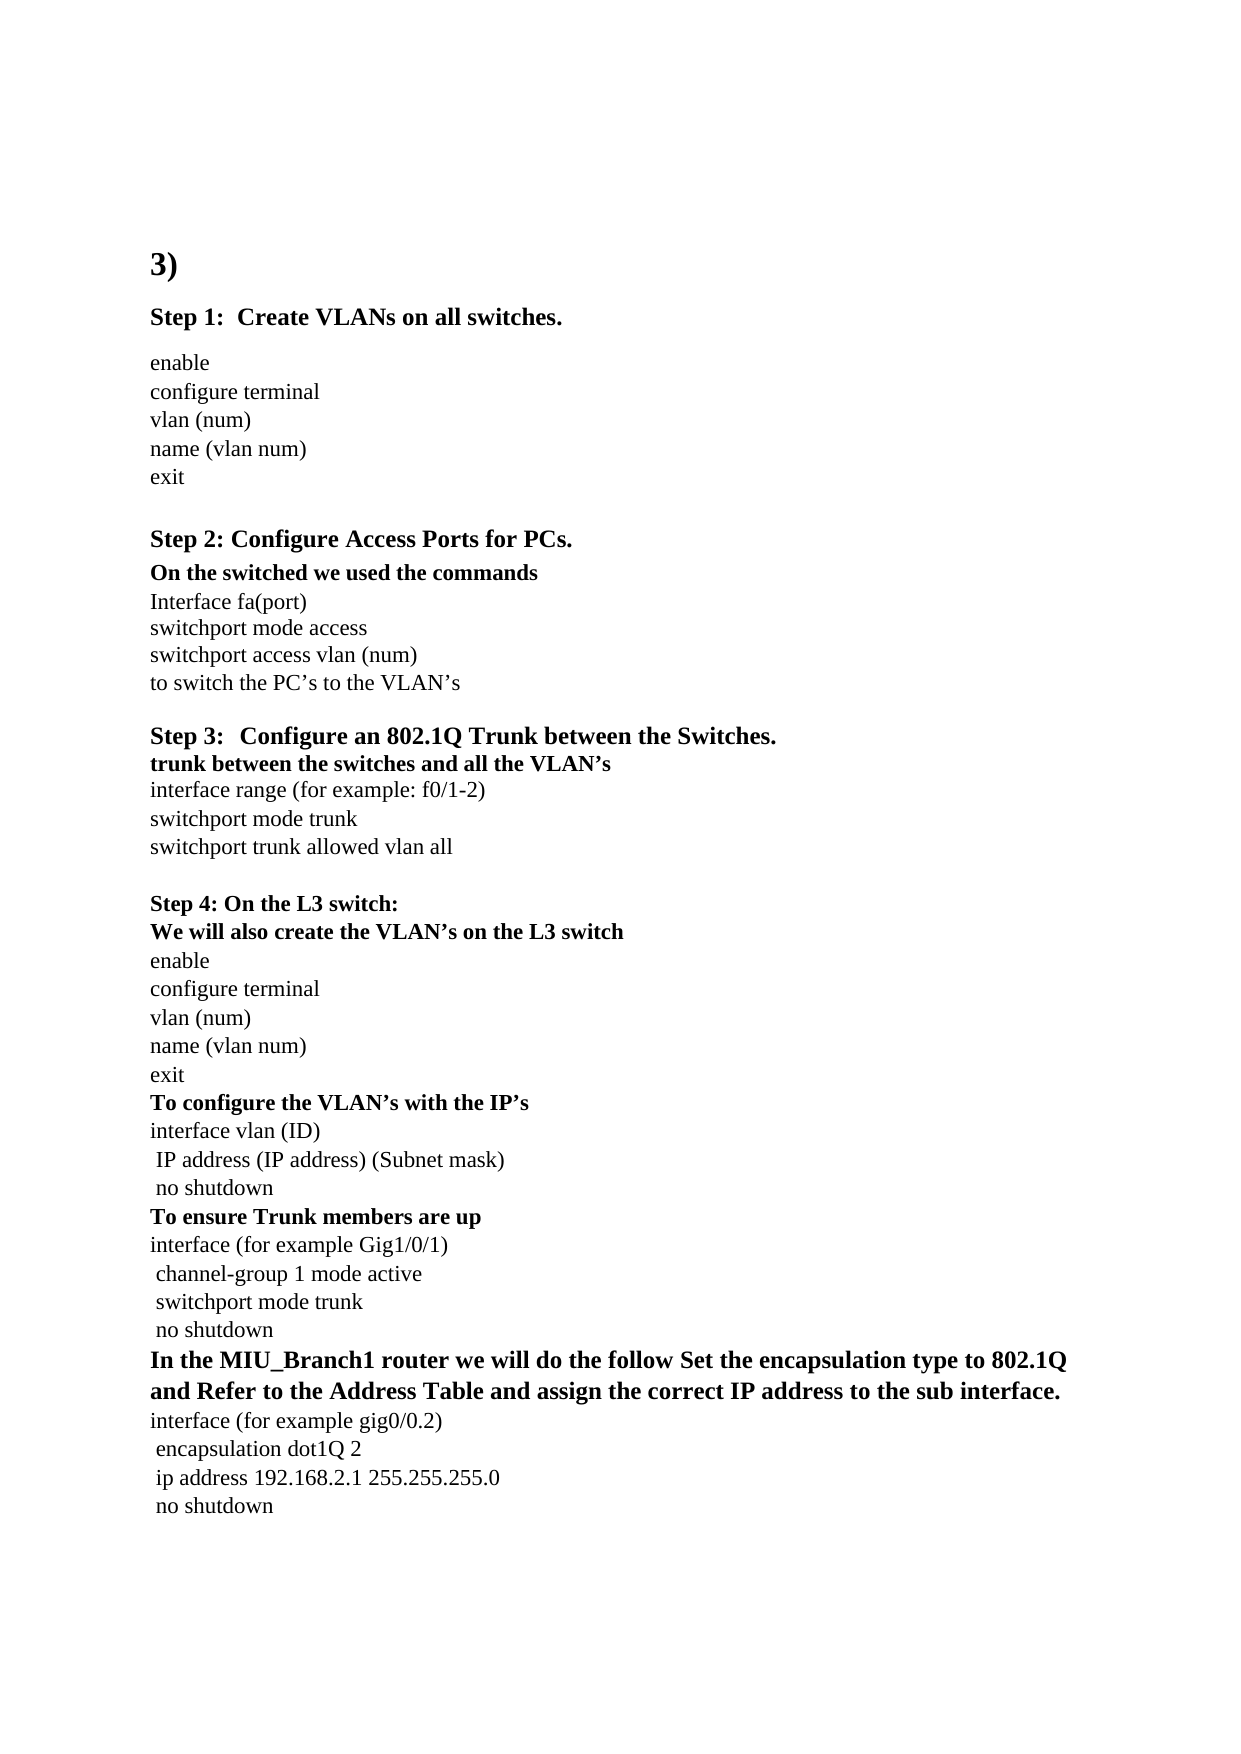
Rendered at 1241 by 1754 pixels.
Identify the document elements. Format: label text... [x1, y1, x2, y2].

text vlan (num) [150, 406, 1090, 433]
text to switch the PC’s to the VLAN’s [150, 669, 1090, 695]
text IP address (IP address) (Subnet mask) [150, 1146, 1090, 1172]
text switchport trunk allowed vlan all [150, 833, 1090, 859]
text no shutdown [150, 1174, 1090, 1201]
subtitle Step 2: Configure Access Ports for PCs. [150, 524, 1090, 553]
text encapsulation dot1Q 2 [150, 1436, 1090, 1462]
subtitle On the switched we used the commands [150, 559, 1090, 586]
text Step 3: Configure an 802.1Q Trunk between the Switches. [150, 721, 1090, 750]
text switchport access vlan (num) [150, 641, 1090, 667]
text trunk between the switches and all the VLAN’s [150, 750, 1090, 776]
text switchport mode trunk [150, 1288, 1090, 1314]
text name (vlan num) [150, 1032, 1090, 1058]
text Interface fa(port) [150, 588, 1090, 614]
text enable [150, 947, 1090, 973]
text ip address 192.168.2.1 255.255.255.0 [150, 1464, 1090, 1490]
text channel-group 1 mode active [150, 1260, 1090, 1286]
text exit [150, 1061, 1090, 1087]
text no shutdown [150, 1492, 1090, 1519]
text To ensure Trunk members are up [150, 1203, 1090, 1229]
text To configure the VLAN’s with the IP’s [150, 1089, 1090, 1115]
text switchport mode trunk [150, 805, 1090, 831]
text configure terminal [150, 975, 1090, 1002]
text configure terminal [150, 378, 1090, 404]
text interface (for example Gig1/0/1) [150, 1231, 1090, 1258]
text Step 4: On the L3 switch: [150, 890, 1090, 916]
text vlan (num) [150, 1004, 1090, 1030]
text exit [150, 463, 1090, 489]
text interface vlan (ID) [150, 1117, 1090, 1144]
text interface (for example gig0/0.2) [150, 1407, 1090, 1433]
text In the MIU_Branch1 router we will do the follow Set the encapsulation type to 802.1Q and Refer to the Address Table and assign the correct IP address to the sub interface. [150, 1345, 1090, 1405]
text enable [150, 349, 1090, 376]
text Step 1: Create VLANs on all switches. [150, 302, 1090, 331]
text 3) [150, 244, 1090, 282]
text switchport mode access [150, 614, 1090, 641]
text interface range (for example: f0/1-2) [150, 776, 1090, 803]
text no shutdown [150, 1317, 1090, 1343]
text We will also create the VLAN’s on the L3 switch [150, 918, 1090, 945]
text name (vlan num) [150, 435, 1090, 461]
